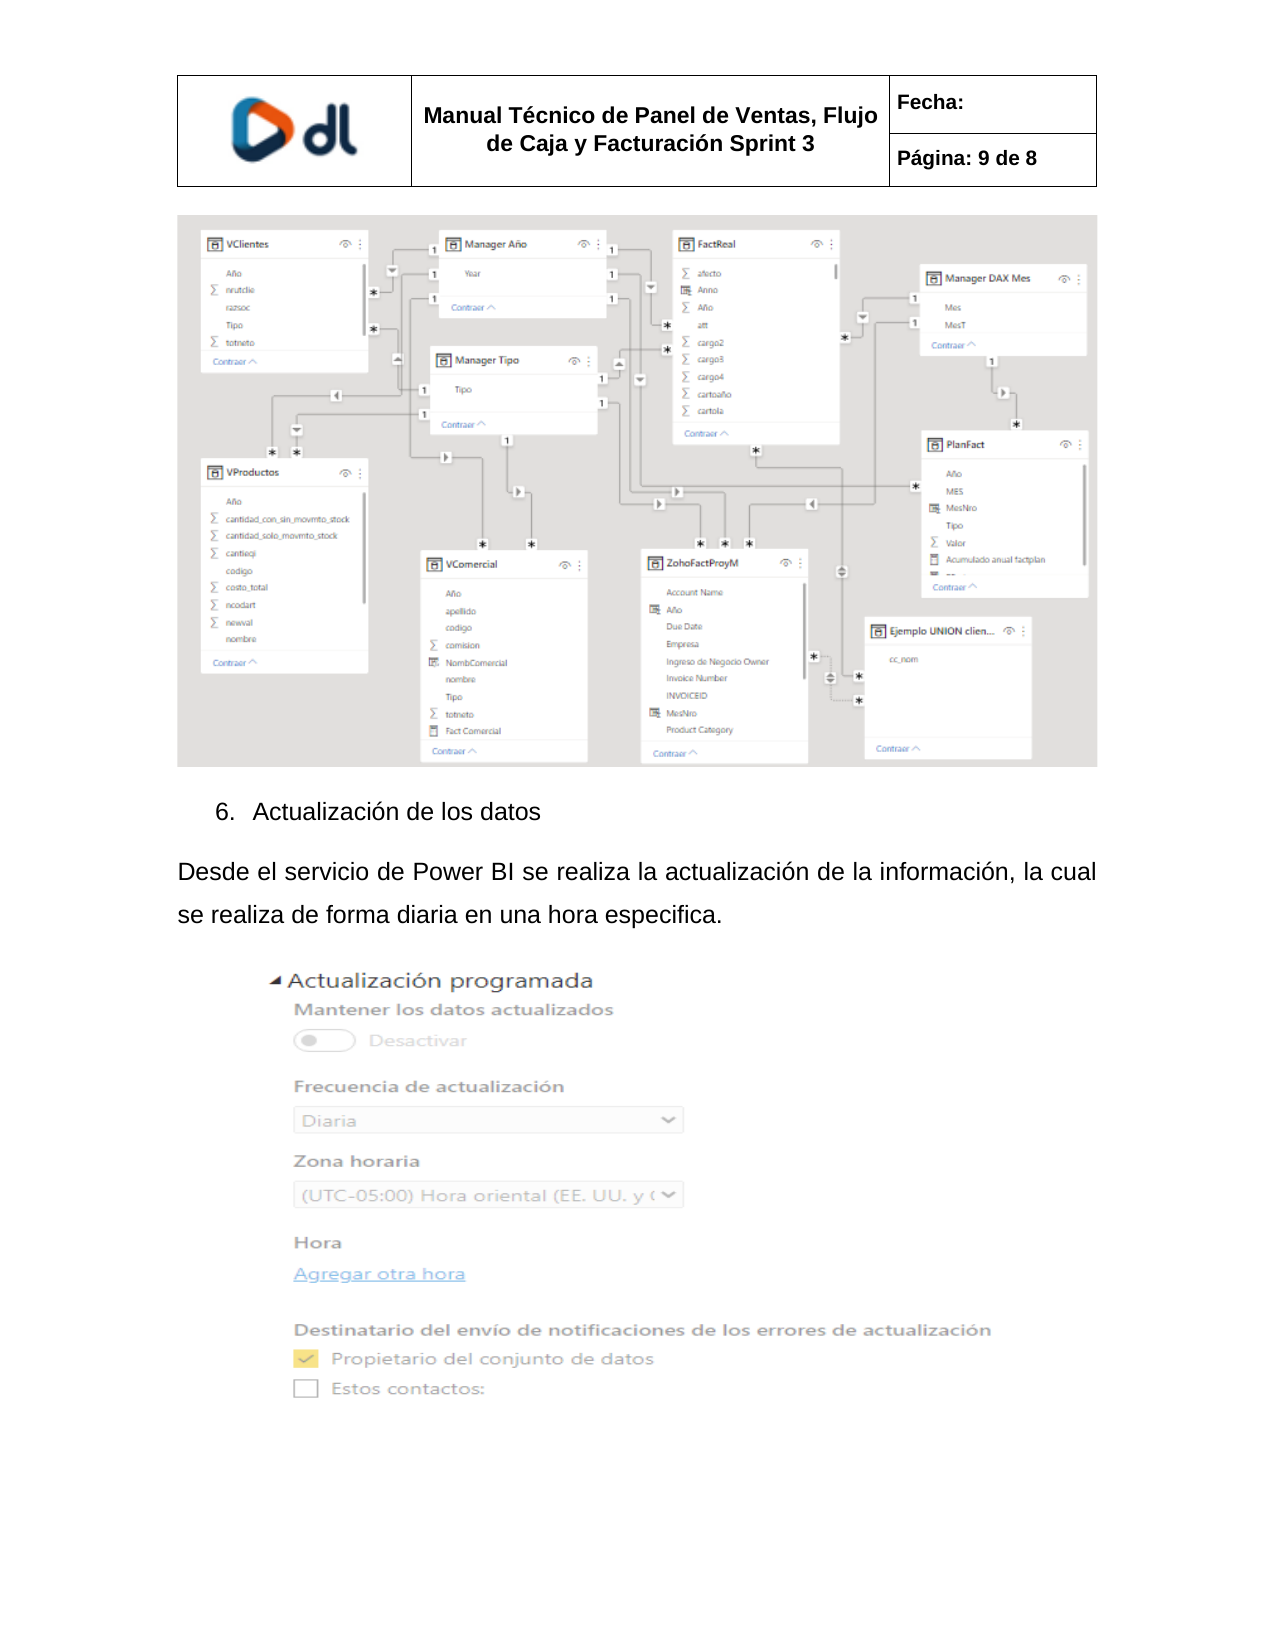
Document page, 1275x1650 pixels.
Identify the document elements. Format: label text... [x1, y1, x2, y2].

text Desde el servicio de Power BI se realiza la actualización de la información, la cual se realiza de forma diaria en una hora especifica. [177, 857, 1098, 929]
picture [217, 84, 372, 174]
picture [177, 215, 1098, 767]
picture [253, 960, 1022, 1415]
list Actualización de los datos [215, 797, 1098, 826]
